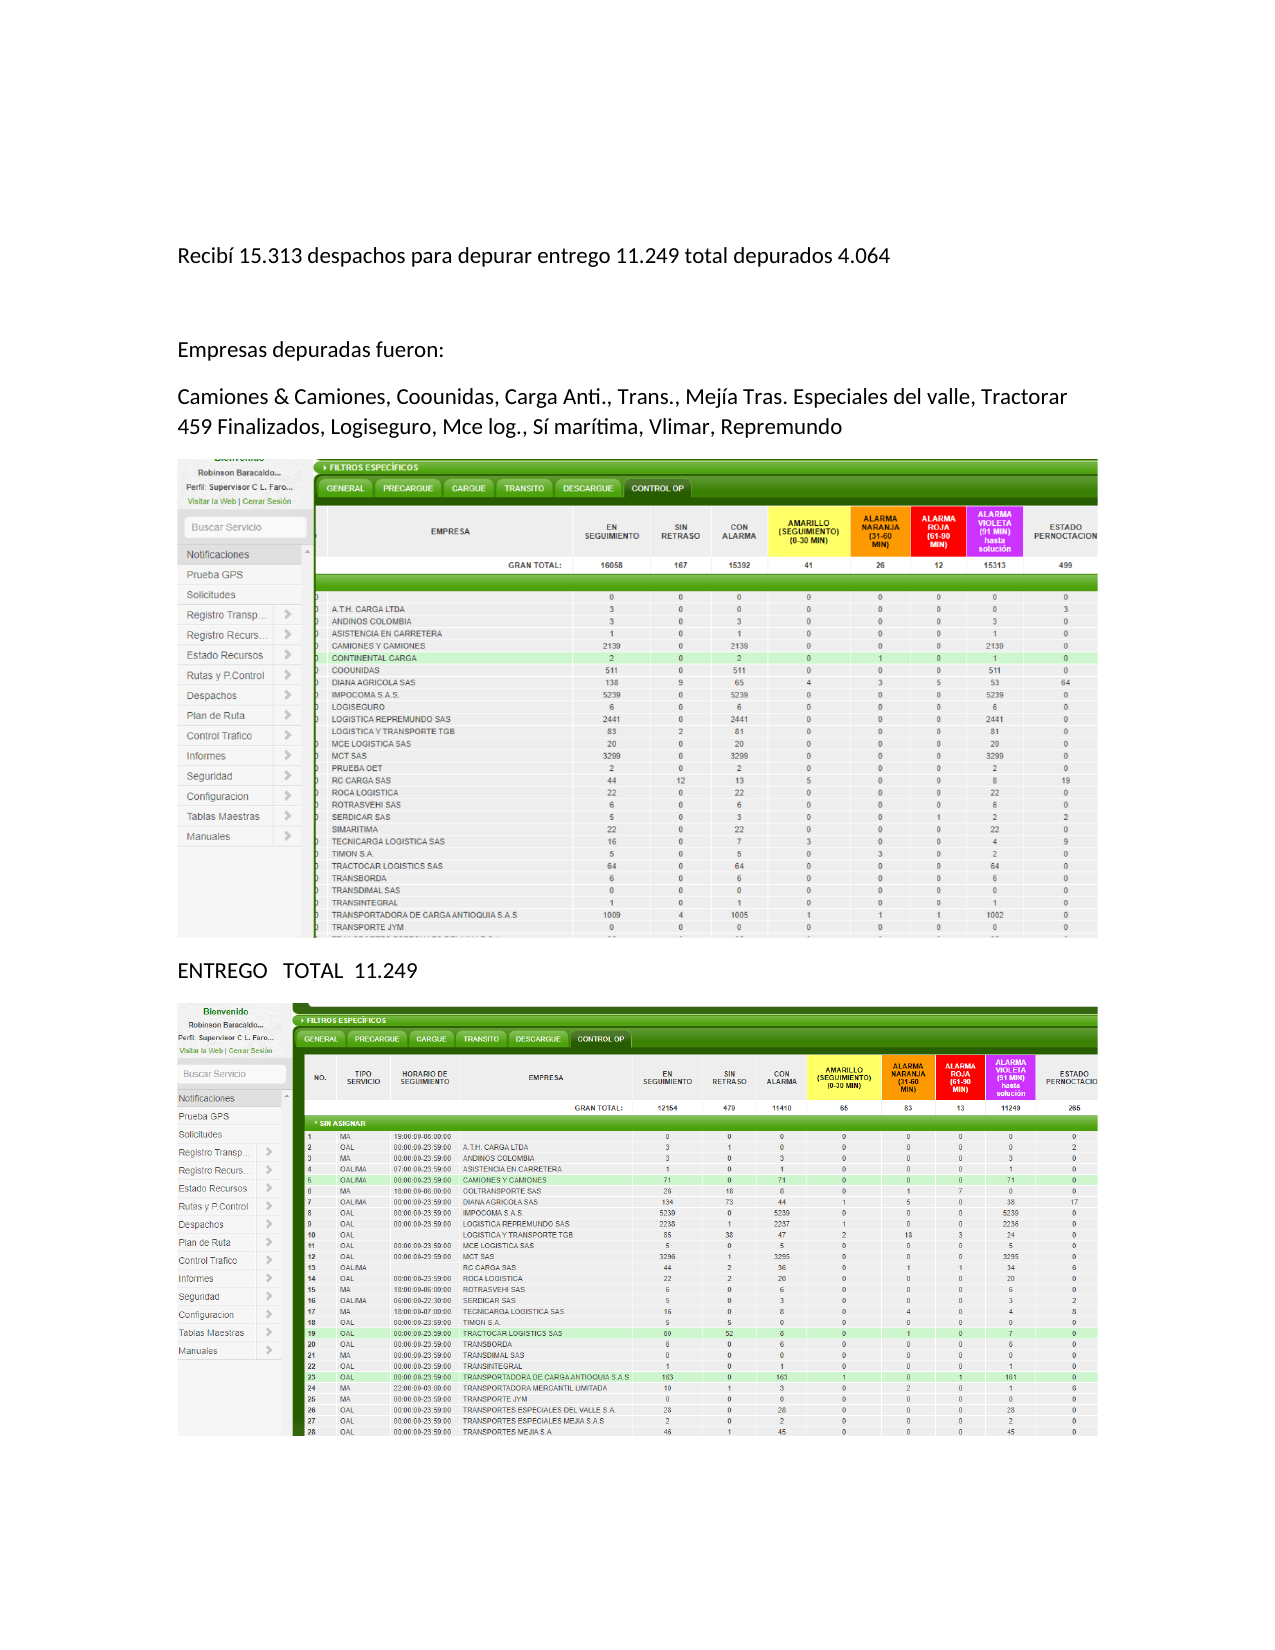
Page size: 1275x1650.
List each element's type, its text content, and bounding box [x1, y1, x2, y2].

text Empresas depuradas fueron: [177, 335, 1098, 363]
text Camiones & Camiones, Coounidas, Carga Anti., Trans., Mejía Tras. Especiales del valle, Tractorar 459 Finalizados, Logiseguro, Mce log., Sí marítima, Vlimar, Repremundo [177, 382, 1098, 440]
text ENTREGO TOTAL 11.249 [177, 956, 1098, 984]
picture [177, 1003, 1098, 1436]
text Recibí 15.313 despachos para depurar entrego 11.249 total depurados 4.064 [177, 241, 1098, 269]
picture [177, 459, 1098, 938]
